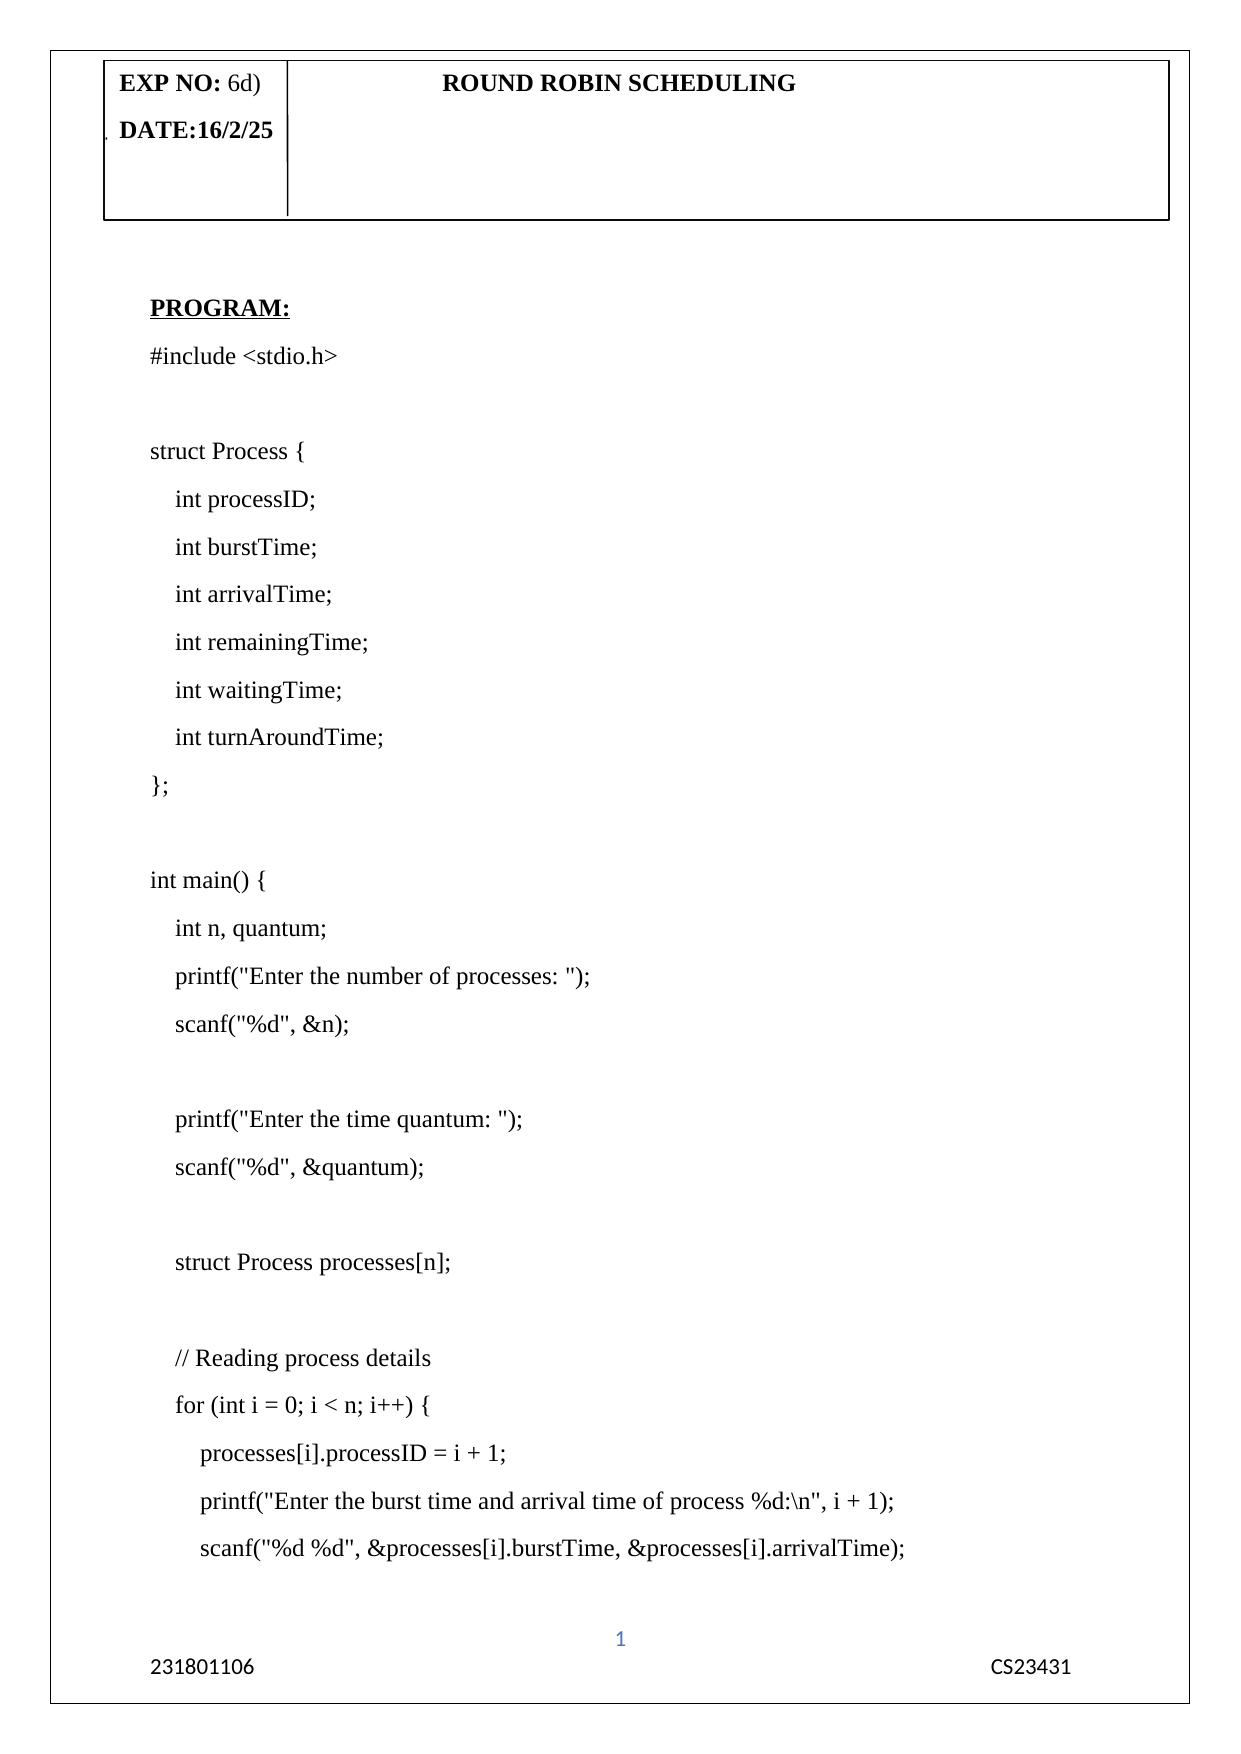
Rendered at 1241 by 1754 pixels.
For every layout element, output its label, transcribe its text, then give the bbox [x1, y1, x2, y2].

text int n, quantum; [150, 913, 1090, 942]
text scanf("%d", &quantum); [150, 1152, 1090, 1181]
text int processID; [150, 484, 1090, 513]
text int burstTime; [150, 532, 1090, 560]
text PROGRAM: [150, 293, 1090, 322]
text // Reading process details [150, 1343, 1090, 1371]
text int main() { [150, 866, 1090, 894]
text struct Process { [150, 436, 1090, 465]
text #include <stdio.h> [150, 341, 1090, 369]
text scanf("%d %d", &processes[i].burstTime, &processes[i].arrivalTime); [150, 1533, 1090, 1562]
text }; [150, 770, 1090, 799]
text scanf("%d", &n); [150, 1009, 1090, 1037]
text printf("Enter the burst time and arrival time of process %d:\n", i + 1); [150, 1486, 1090, 1514]
text for (int i = 0; i < n; i++) { [150, 1390, 1090, 1419]
text int waitingTime; [150, 675, 1090, 703]
text int arrivalTime; [150, 579, 1090, 608]
text printf("Enter the time quantum: "); [150, 1104, 1090, 1133]
text int turnAroundTime; [150, 722, 1090, 751]
text printf("Enter the number of processes: "); [150, 961, 1090, 990]
text processes[i].processID = i + 1; [150, 1438, 1090, 1467]
text struct Process processes[n]; [150, 1247, 1090, 1276]
text int remainingTime; [150, 627, 1090, 656]
